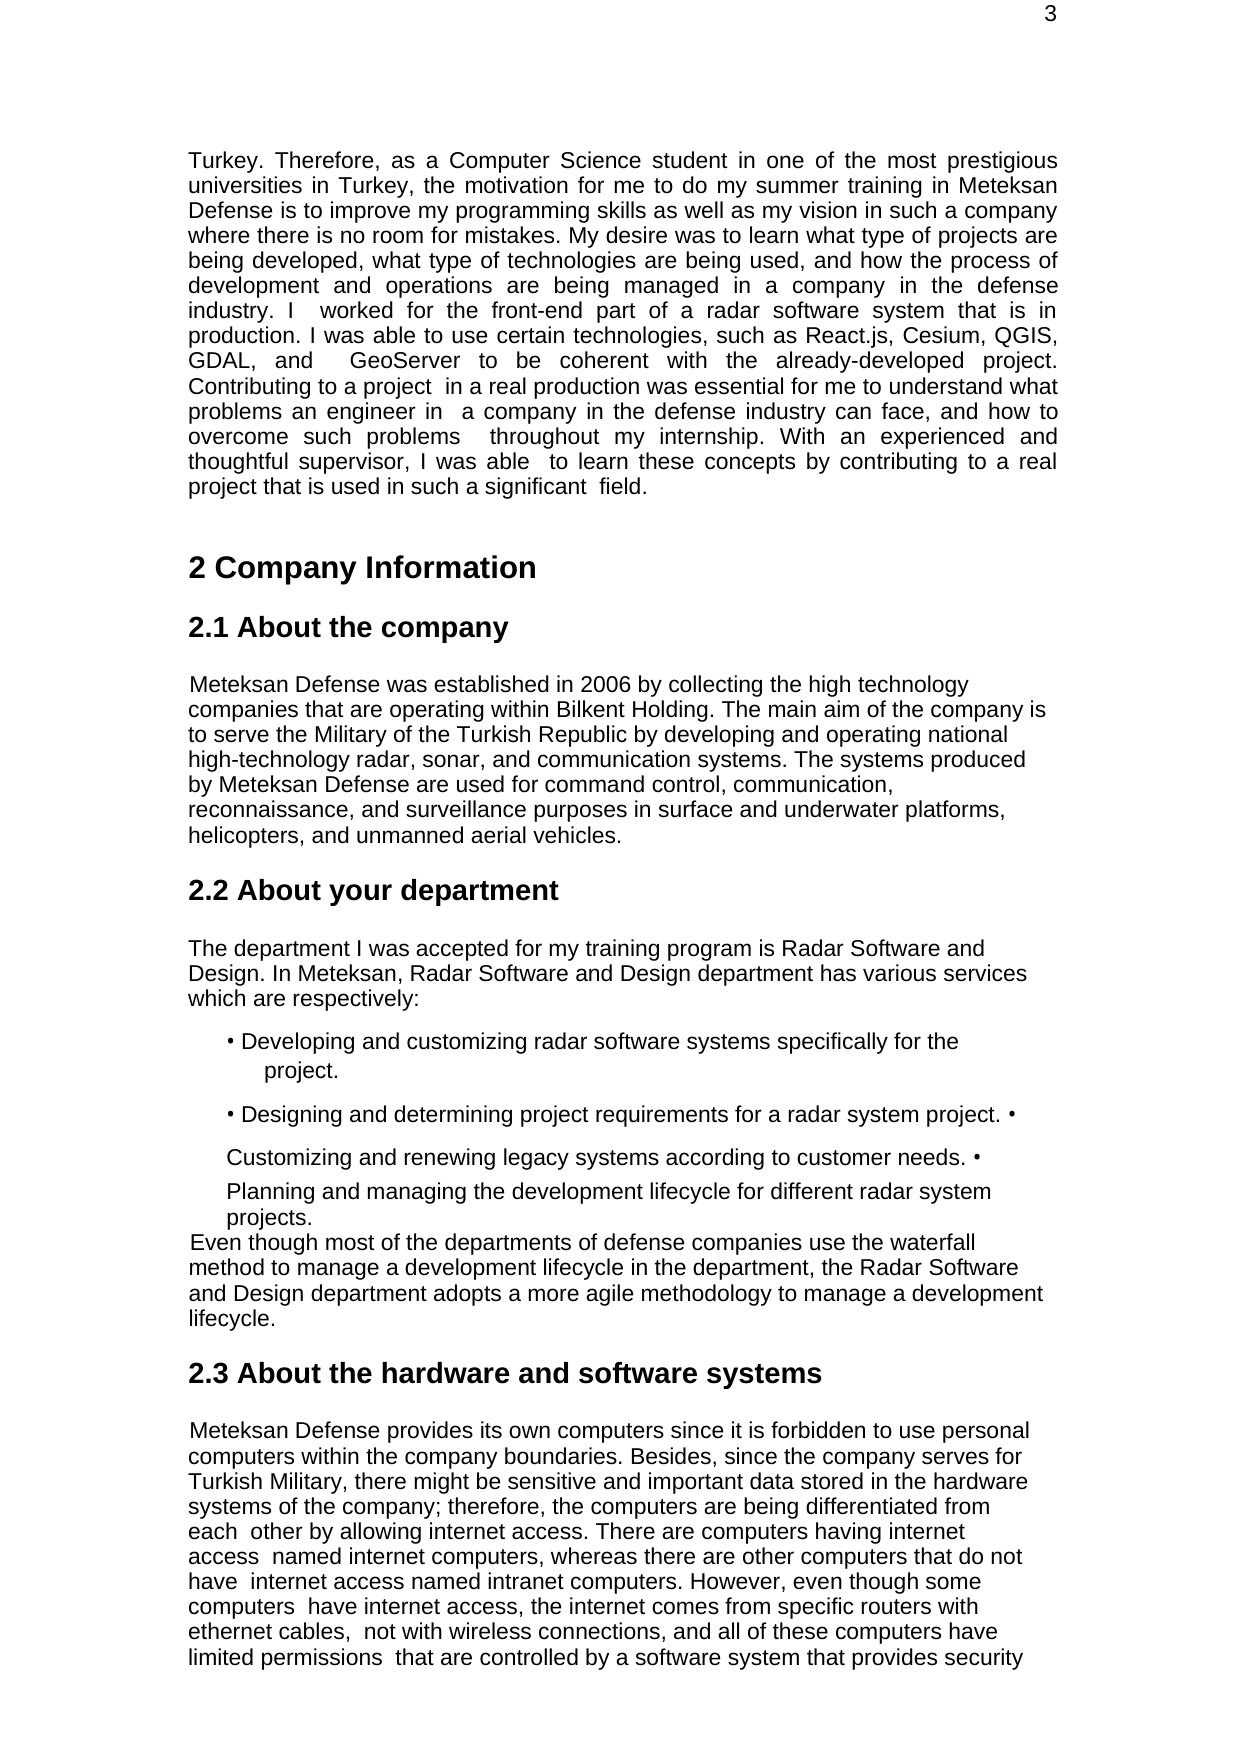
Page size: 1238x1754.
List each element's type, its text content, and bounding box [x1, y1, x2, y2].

text The department I was accepted for my training program is Radar Software and Design. In Meteksan, Radar Software and Design department has various services which are respectively: [188, 936, 1033, 1011]
text • Designing and determining project requirements for a radar system project. • Customizing and renewing legacy systems according to customer needs. • Planning and managing the development lifecycle for different radar system projects. [226, 1085, 1034, 1231]
subtitle 2.2 About your department [188, 873, 1057, 907]
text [188, 1419, 1035, 1670]
text Even though most of the departments of defense companies use the waterfall method to manage a development lifecycle in the department, the Radar Software and Design department adopts a more agile methodology to manage a development lifecycle. [188, 1231, 1049, 1331]
subtitle 2 Company Information [188, 549, 1057, 585]
subtitle 2.3 About the hardware and software systems [188, 1357, 1057, 1390]
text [188, 148, 1059, 499]
text • Developing and customizing radar software systems specifically for the project. [226, 1013, 987, 1083]
text Meteksan Defense was established in 2006 by collecting the high technology companies that are operating within Bilkent Holding. The main aim of the company is to serve the Military of the Turkish Republic by developing and operating national high-technology radar, sonar, and communication systems. The systems produced by Meteksan Defense are used for command control, communication, reconnaissance, and surveillance purposes in surface and underwater platforms, helicopters, and unmanned aerial vehicles. [188, 672, 1053, 848]
subtitle 2.1 About the company [188, 610, 1057, 643]
